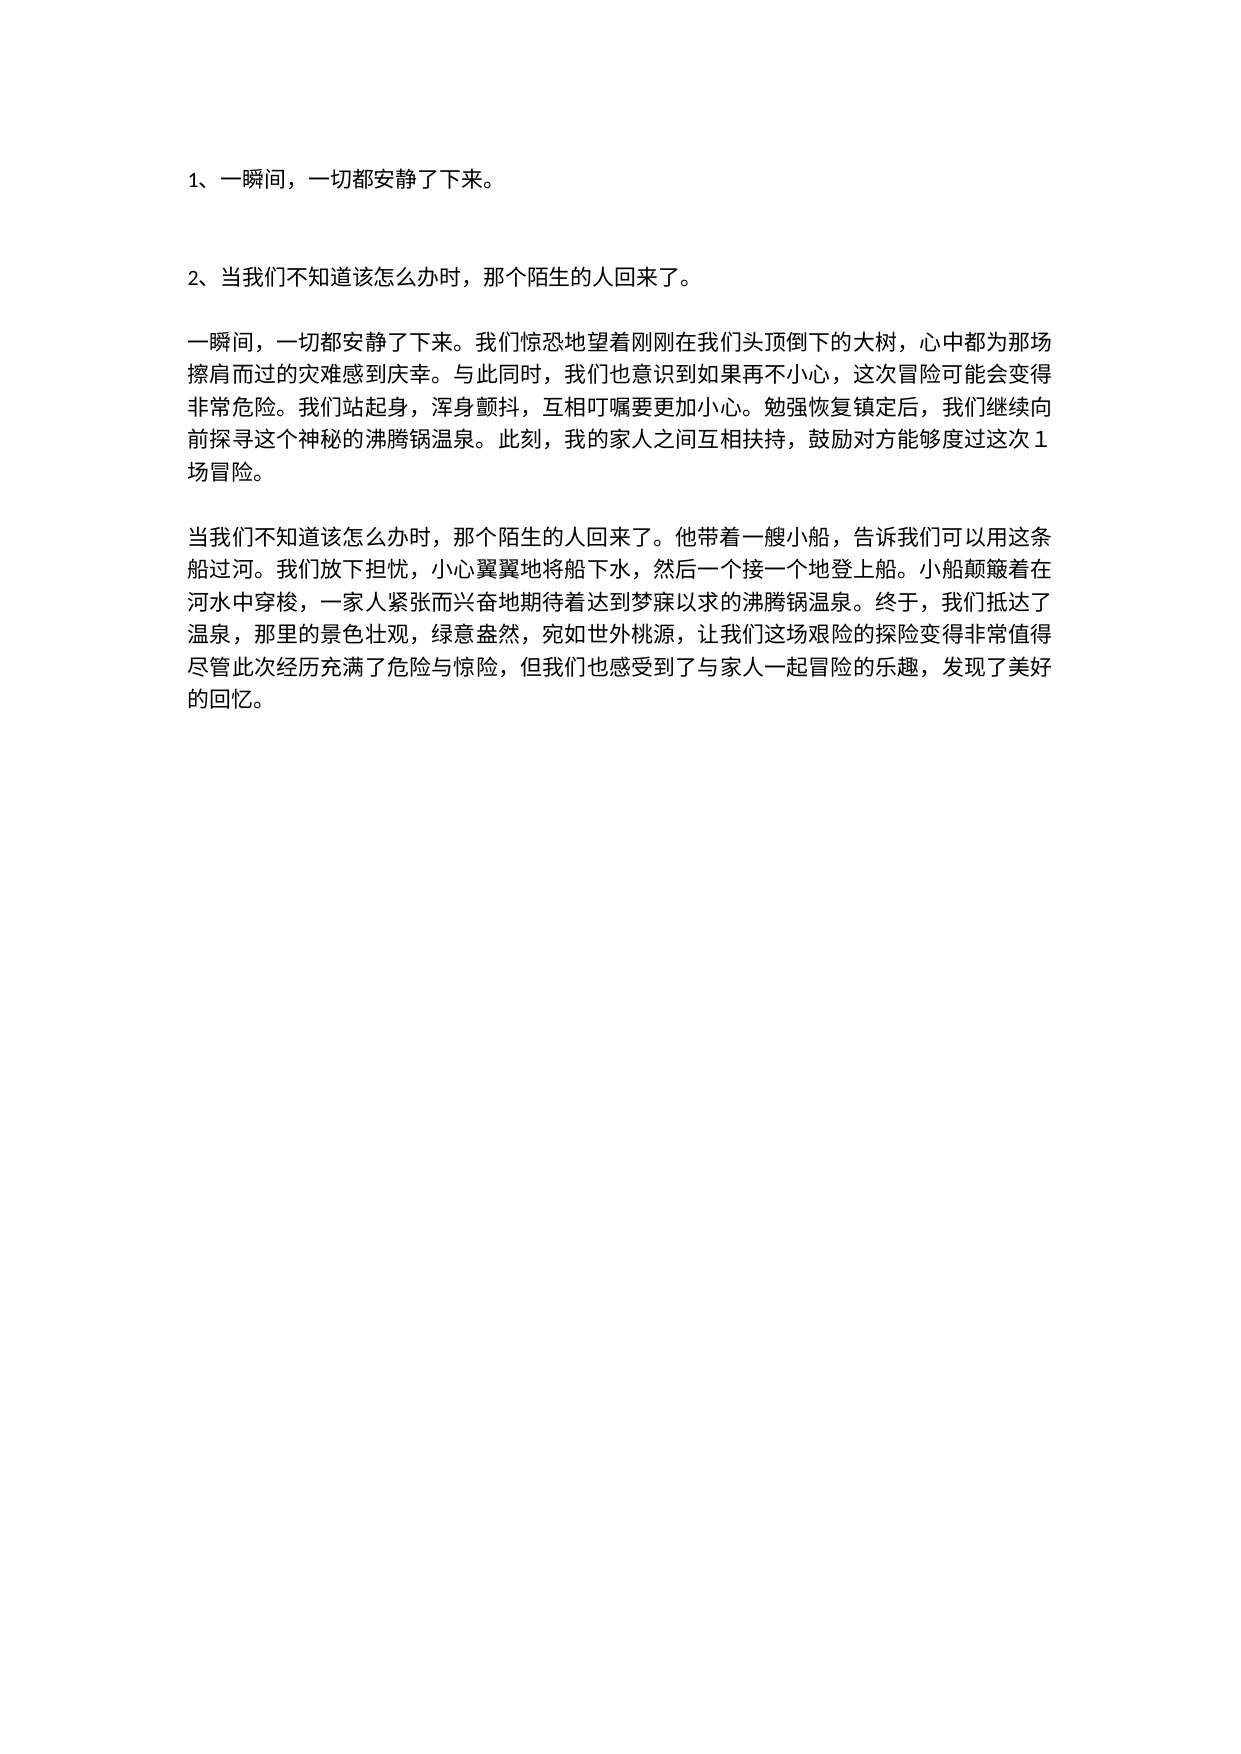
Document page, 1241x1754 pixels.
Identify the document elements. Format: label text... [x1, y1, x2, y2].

text 当我们不知道该怎么办时，那个陌生的人回来了。他带着一艘小船，告诉我们可以用这条船过河。我们放下担忧，小心翼翼地将船下水，然后一个接一个地登上船。小船颠簸着在河水中穿梭，一家人紧张而兴奋地期待着达到梦寐以求的沸腾锅温泉。终于，我们抵达了温泉，那里的景色壮观，绿意盎然，宛如世外桃源，让我们这场艰险的探险变得非常值得。尽管此次经历充满了危险与惊险，但我们也感受到了与家人一起冒险的乐趣，发现了美好的回忆。 [187, 519, 1053, 714]
text 一瞬间，一切都安静了下来。我们惊恐地望着刚刚在我们头顶倒下的大树，心中都为那场擦肩而过的灾难感到庆幸。与此同时，我们也意识到如果再不小心，这次冒险可能会变得非常危险。我们站起身，浑身颤抖，互相叮嘱要更加小心。勉强恢复镇定后，我们继续向前探寻这个神秘的沸腾锅温泉。此刻，我的家人之间互相扶持，鼓励对方能够度过这次１场冒险。 [187, 324, 1053, 487]
text 2、当我们不知道该怎么办时，那个陌生的人回来了。 [187, 259, 1053, 292]
text 1、一瞬间，一切都安静了下来。 [187, 162, 1053, 194]
